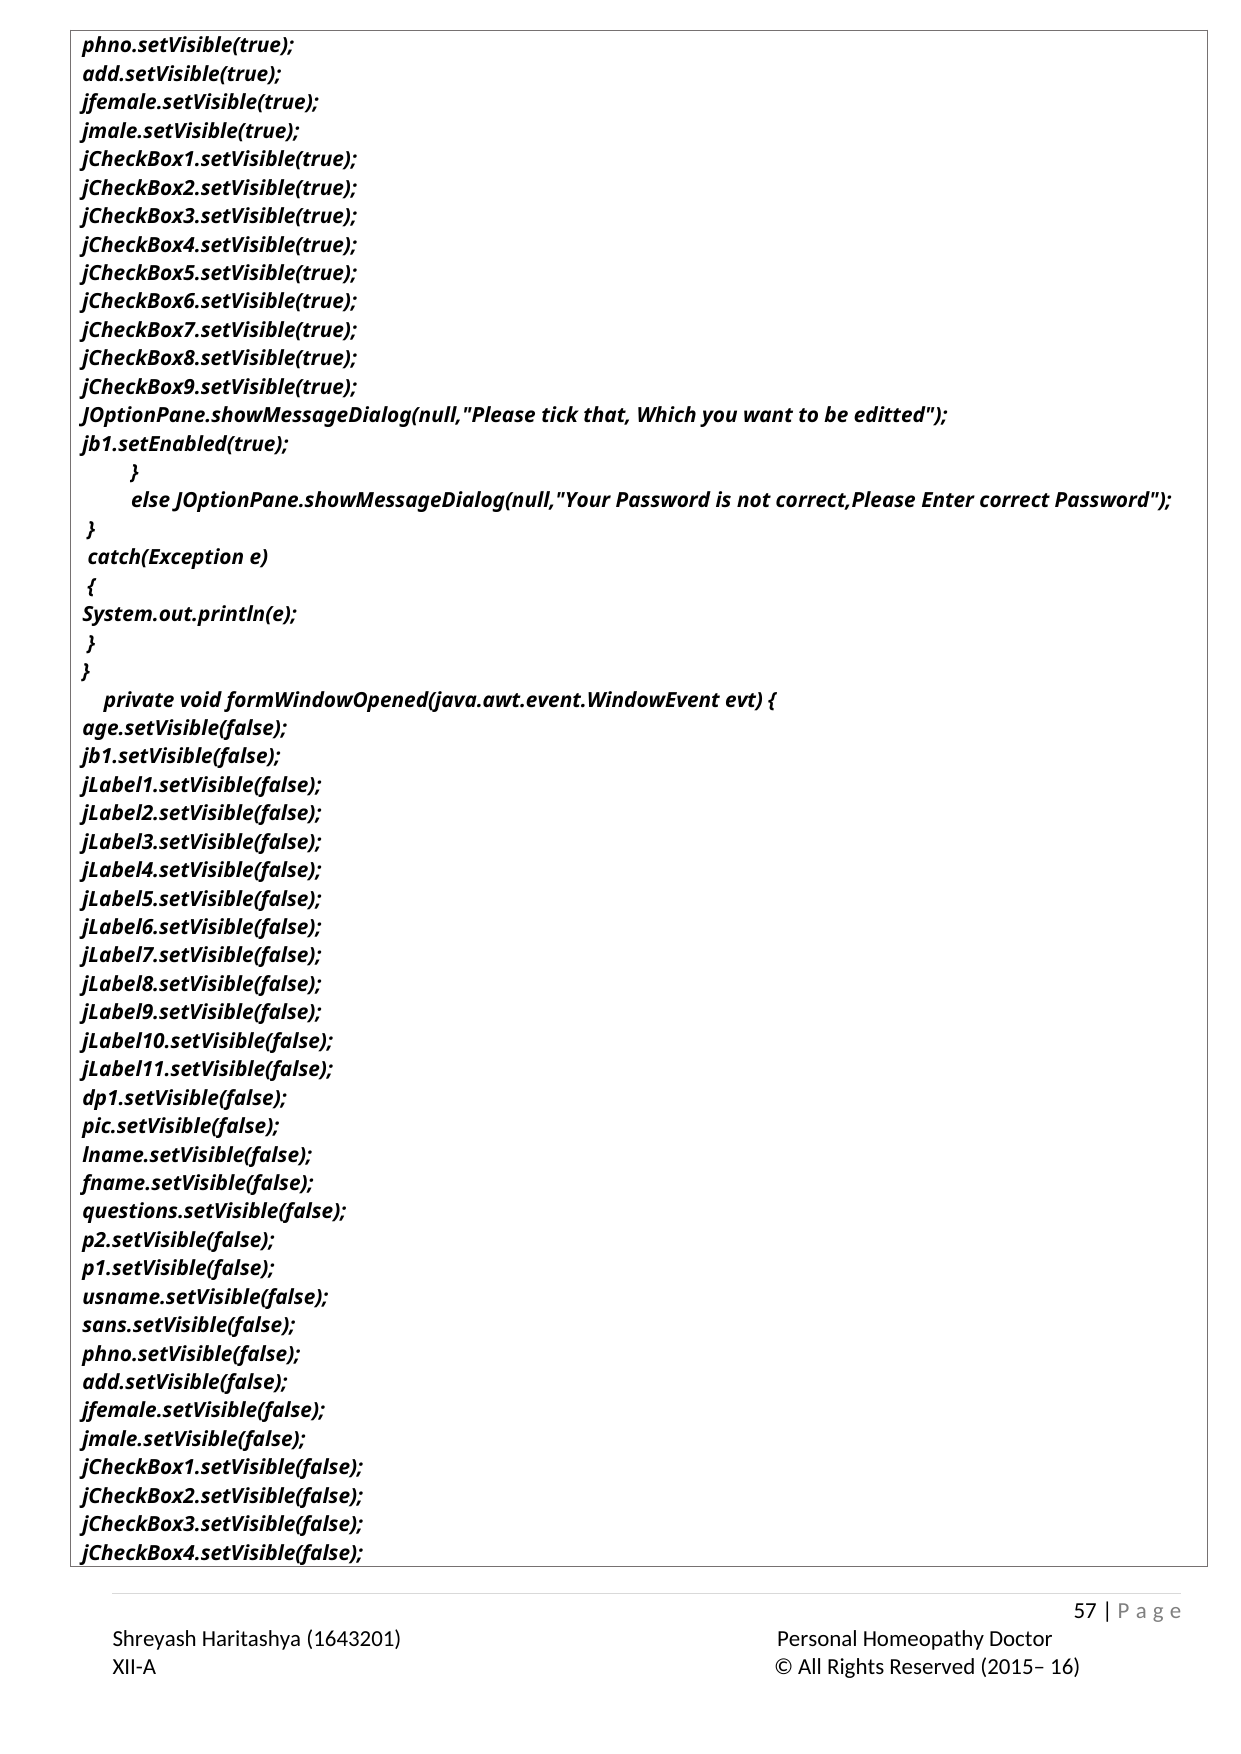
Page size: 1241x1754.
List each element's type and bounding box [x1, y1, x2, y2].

table_header [71, 31, 1207, 1566]
